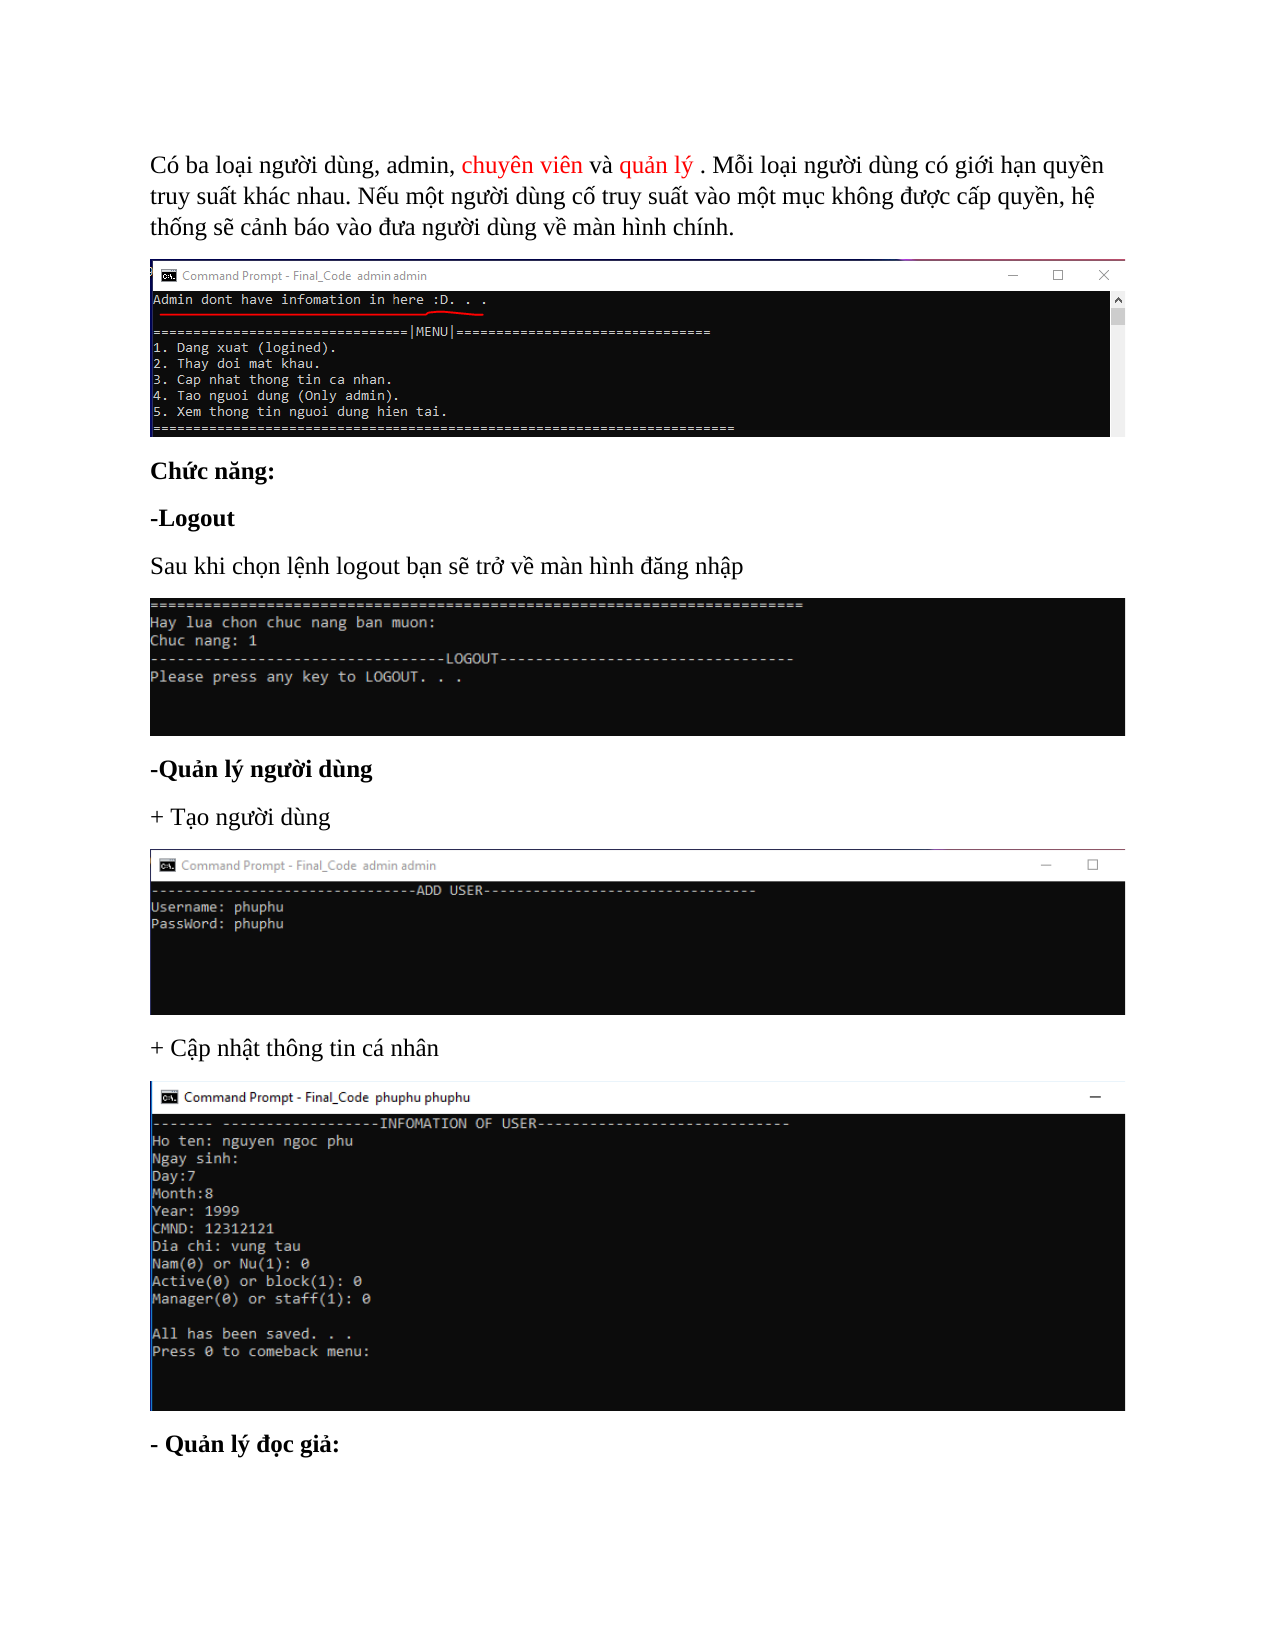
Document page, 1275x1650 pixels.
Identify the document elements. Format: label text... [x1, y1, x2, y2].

text -Logout [150, 503, 1125, 532]
picture [150, 259, 1125, 437]
text Chức năng: [150, 456, 1125, 484]
text - Quản lý đọc giả: [150, 1429, 1125, 1458]
text + Cập nhật thông tin cá nhân [150, 1033, 1125, 1062]
text + Tạo người dùng [150, 802, 1125, 831]
text Sau khi chọn lệnh logout bạn sẽ trở về màn hình đăng nhập [150, 551, 1125, 580]
picture [150, 598, 1125, 736]
text Có ba loại người dùng, admin, chuyên viên và quản lý . Mỗi loại người dùng có giới hạn quyền truy suất khác nhau. Nếu một người dùng cố truy suất vào một mục không được cấp quyền, hệ thống sẽ cảnh báo vào đưa người dùng về màn hình chính. [150, 150, 1125, 241]
picture [150, 849, 1125, 1015]
text -Quản lý người dùng [150, 754, 1125, 783]
picture [150, 1081, 1125, 1411]
